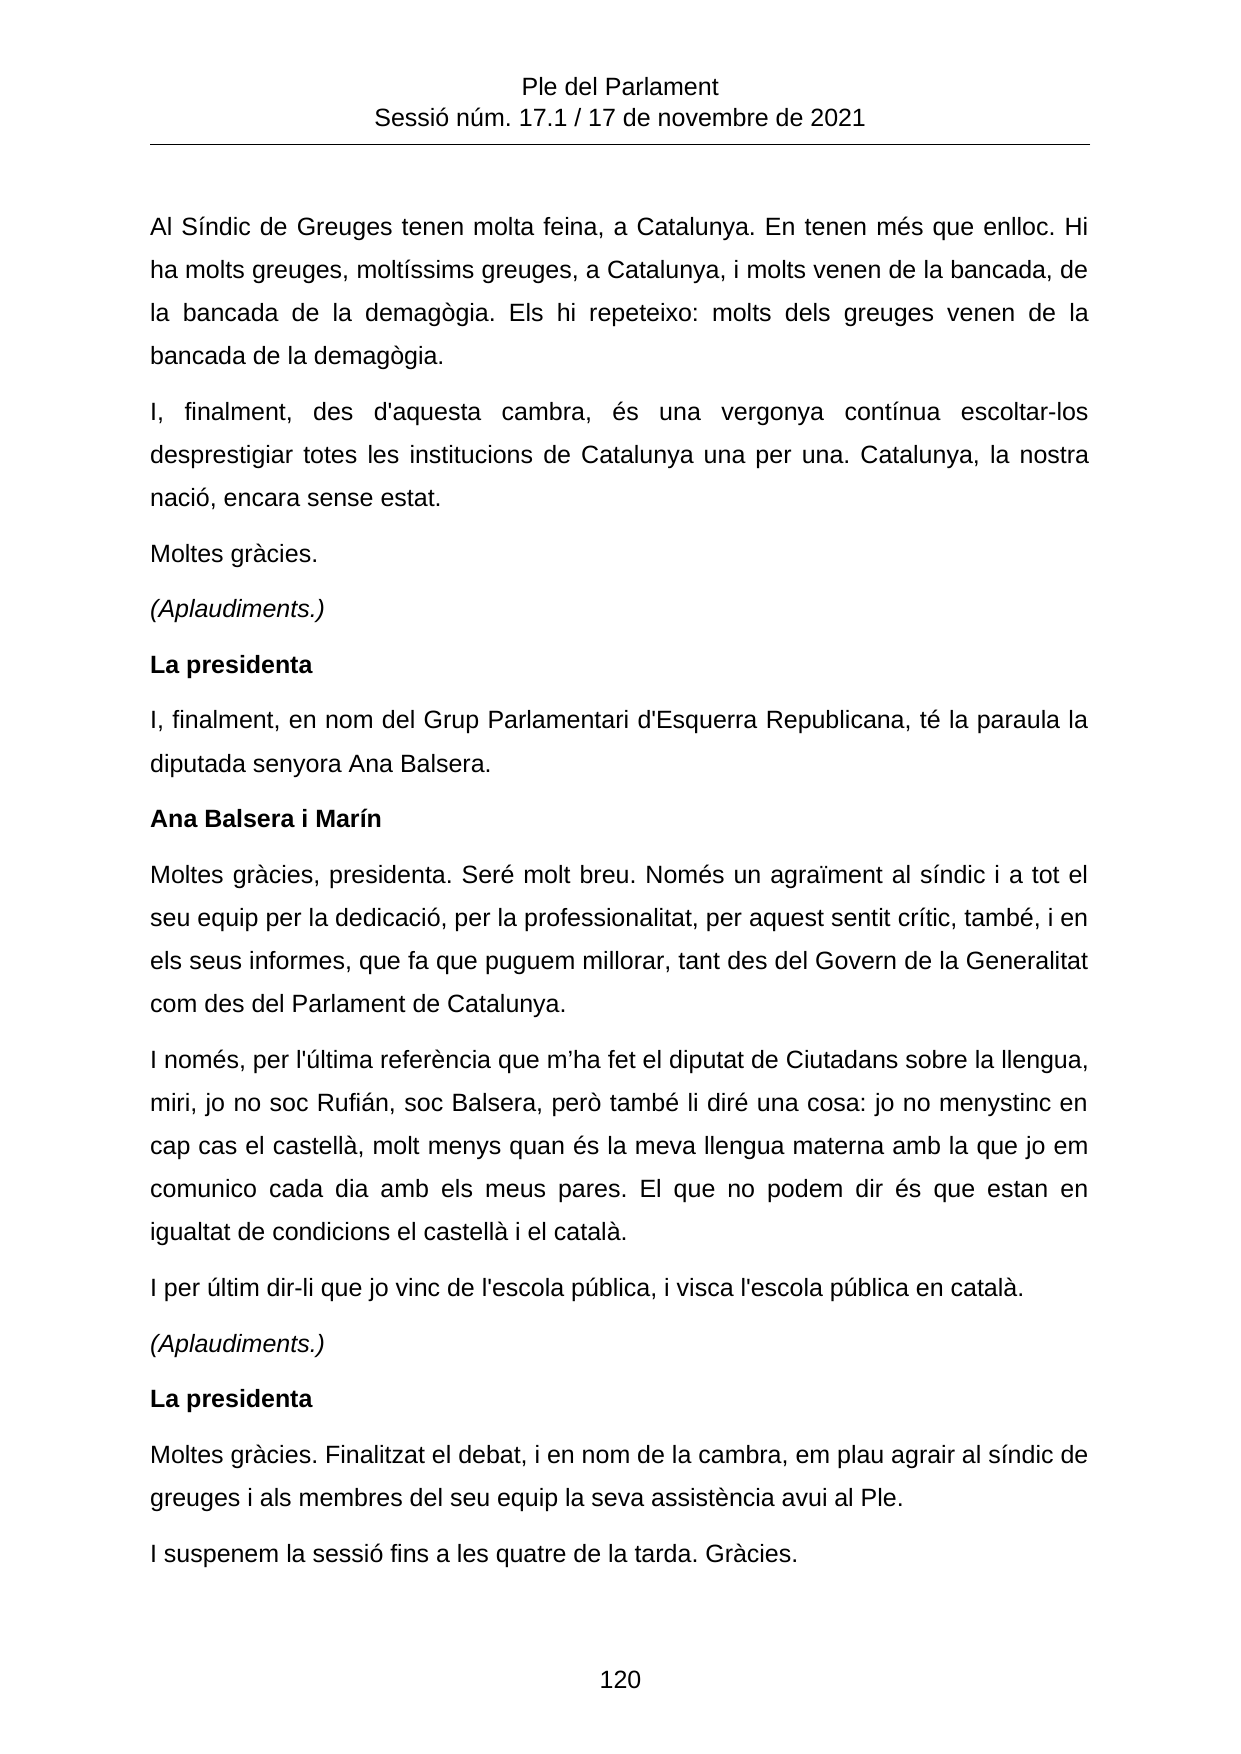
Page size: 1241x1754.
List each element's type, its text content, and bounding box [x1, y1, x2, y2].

text I només, per l'última referència que m’ha fet el diputat de Ciutadans sobre la llengua, miri, jo no soc Rufián, soc Balsera, però també li diré una cosa: jo no menystinc en cap cas el castellà, molt menys quan és la meva llengua materna amb la que jo em comunico cada dia amb els meus pares. El que no podem dir és que estan en igualtat de condicions el castellà i el català. [150, 1045, 1090, 1246]
text (Aplaudiments.) [150, 1329, 1090, 1357]
text Moltes gràcies. [150, 539, 1090, 567]
text Moltes gràcies. Finalitzat el debat, i en nom de la cambra, em plau agrair al síndic de greuges i als membres del seu equip la seva assistència avui al Ple. [150, 1440, 1090, 1512]
text La presidenta [150, 650, 1090, 679]
text Ana Balsera i Marín [150, 804, 1090, 833]
text La presidenta [150, 1384, 1090, 1413]
text I per últim dir-li que jo vinc de l'escola pública, i visca l'escola pública en català. [150, 1273, 1090, 1302]
text I suspenem la sessió fins a les quatre de la tarda. Gràcies. [150, 1539, 1090, 1567]
text I, finalment, en nom del Grup Parlamentari d'Esquerra Republicana, té la paraula la diputada senyora Ana Balsera. [150, 706, 1090, 777]
text (Aplaudiments.) [150, 594, 1090, 623]
text Al Síndic de Greuges tenen molta feina, a Catalunya. En tenen més que enlloc. Hi ha molts greuges, moltíssims greuges, a Catalunya, i molts venen de la bancada, de la bancada de la demagògia. Els hi repeteixo: molts dels greuges venen de la bancada de la demagògia. [150, 212, 1090, 370]
text I, finalment, des d'aquesta cambra, és una vergonya contínua escoltar-los desprestigiar totes les institucions de Catalunya una per una. Catalunya, la nostra nació, encara sense estat. [150, 397, 1090, 512]
text Moltes gràcies, presidenta. Seré molt breu. Només un agraïment al síndic i a tot el seu equip per la dedicació, per la professionalitat, per aquest sentit crític, també, i en els seus informes, que fa que puguem millorar, tant des del Govern de la Generalitat com des del Parlament de Catalunya. [150, 860, 1090, 1018]
